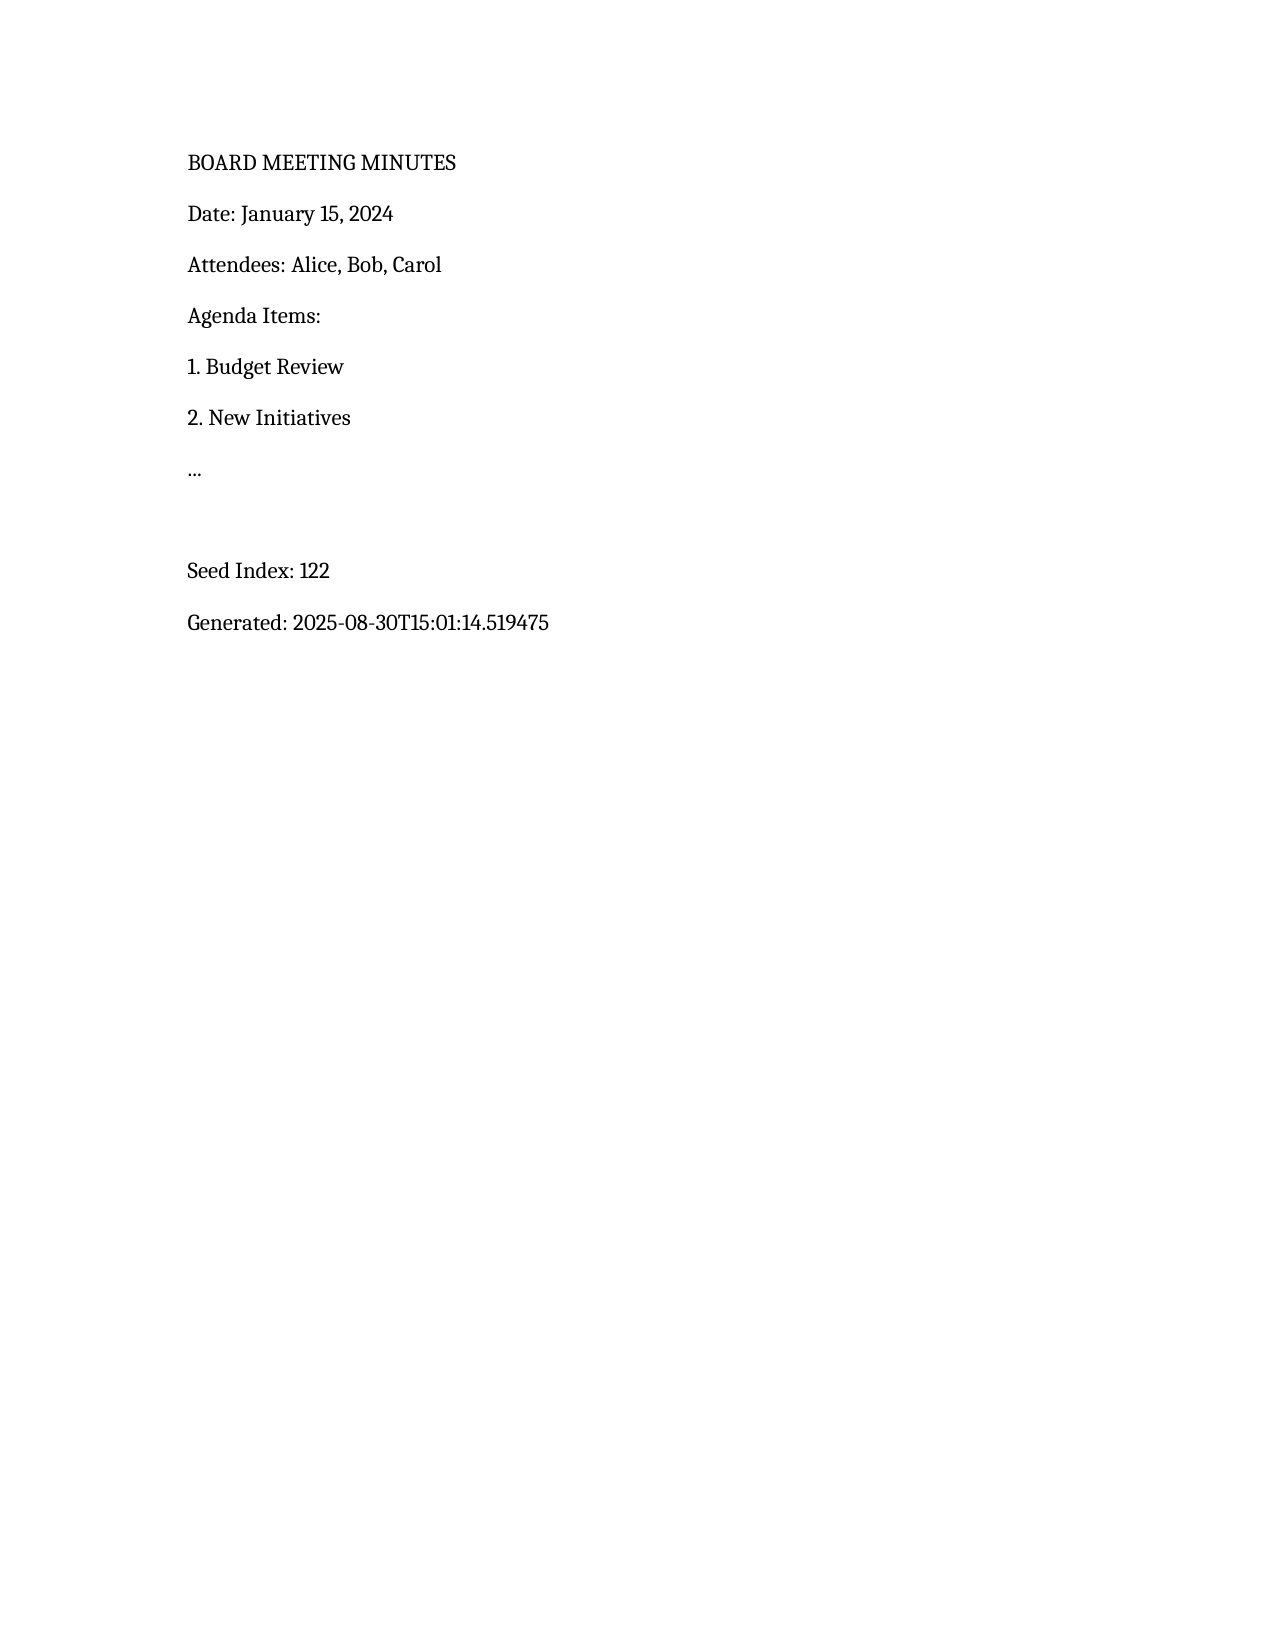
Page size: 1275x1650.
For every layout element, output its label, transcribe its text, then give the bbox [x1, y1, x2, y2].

text 1. Budget Review [187, 354, 1087, 381]
text 2. New Initiatives [187, 405, 1087, 432]
text Date: January 15, 2024 [187, 201, 1087, 227]
text Generated: 2025-08-30T15:01:14.519475 [187, 609, 1087, 636]
text BOARD MEETING MINUTES [187, 150, 1087, 176]
text Agenda Items: [187, 303, 1087, 329]
text Seed Index: 122 [187, 558, 1087, 585]
text Attendees: Alice, Bob, Carol [187, 252, 1087, 278]
text ... [187, 456, 1087, 483]
